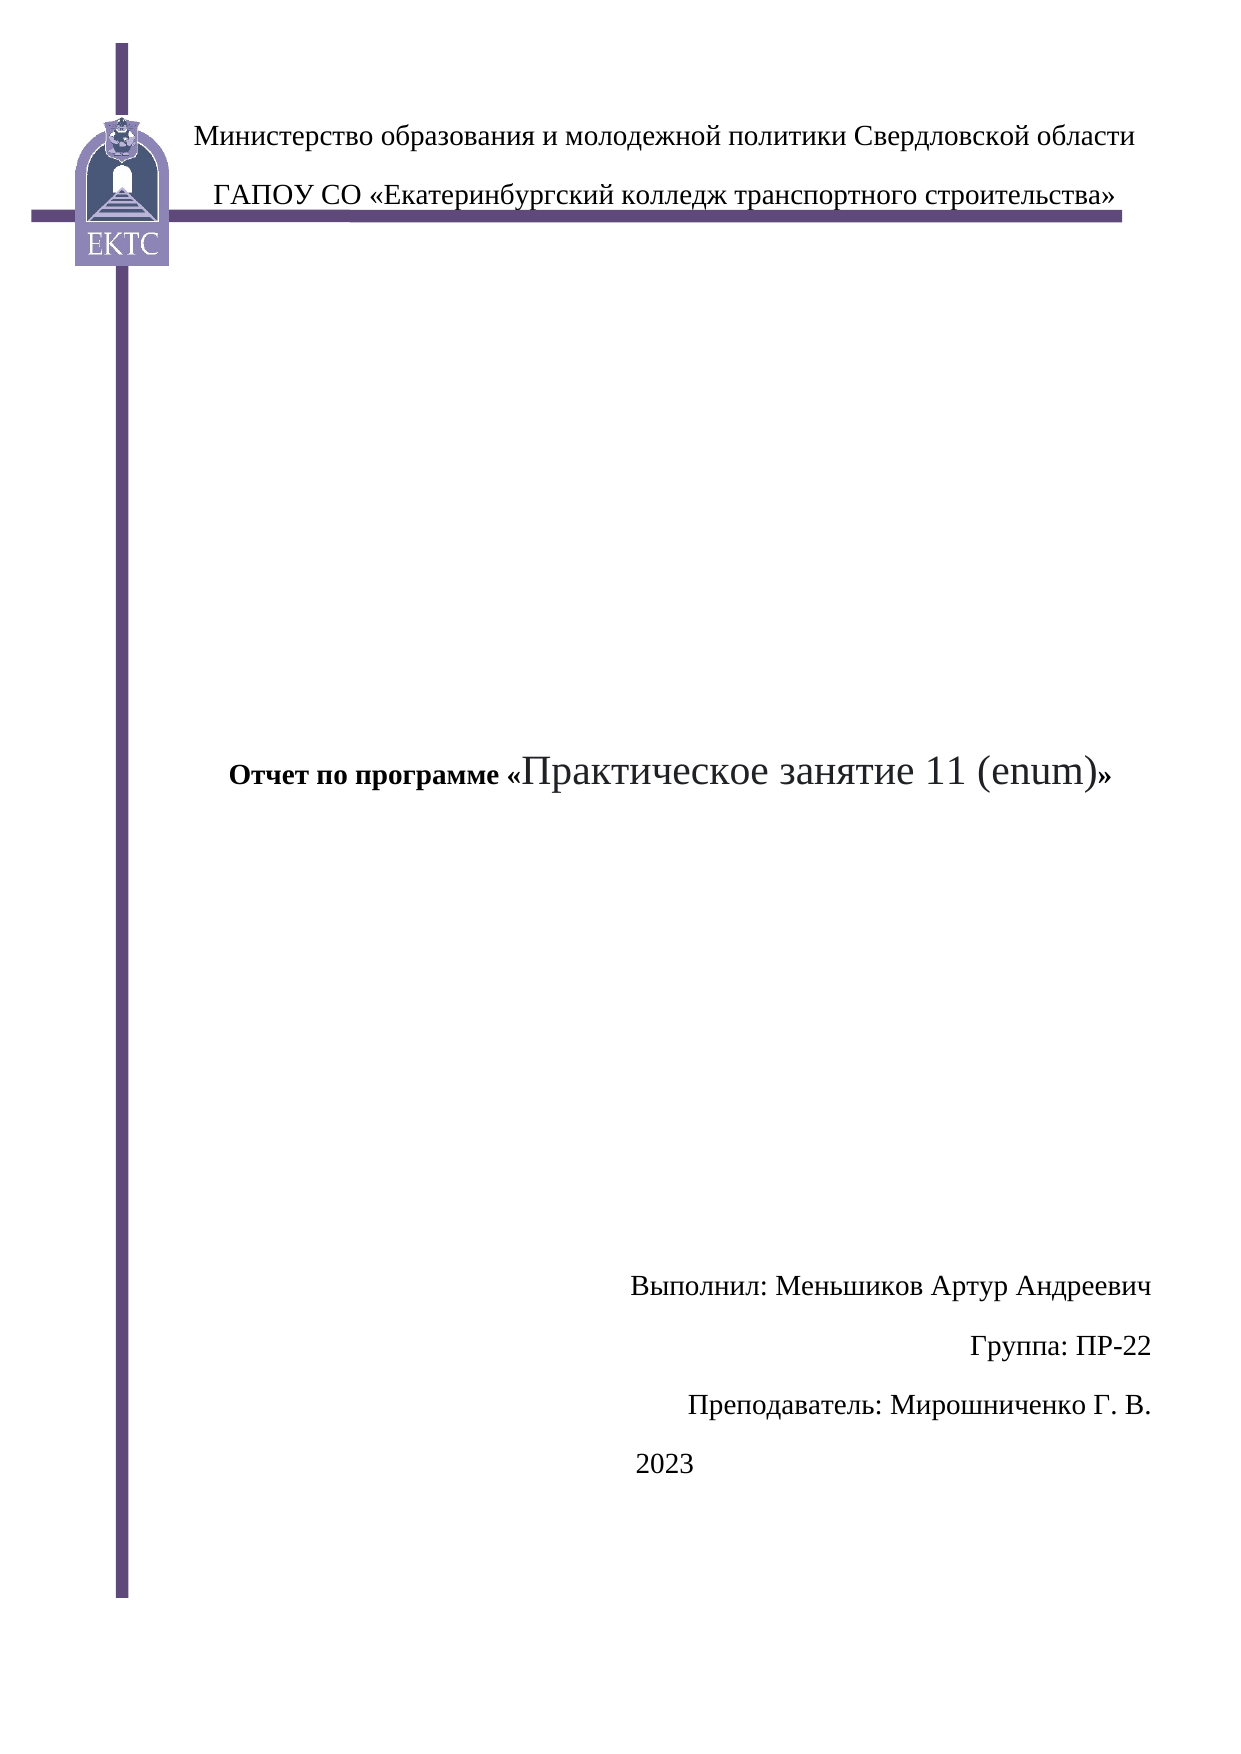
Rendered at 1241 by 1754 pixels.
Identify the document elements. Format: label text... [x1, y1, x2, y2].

text 2023 [177, 1446, 1152, 1480]
text Министерство образования и молодежной политики Свердловской области [177, 118, 1152, 152]
text ГАПОУ СО «Екатеринбургский колледж транспортного строительства» [177, 177, 1152, 211]
text Выполнил: Меньшиков Артур Андреевич [177, 1268, 1152, 1302]
text Преподаватель: Мирошниченко Г. В. [177, 1387, 1152, 1421]
picture [75, 115, 169, 266]
text Группа: ПР-22 [177, 1328, 1152, 1361]
subtitle Отчет по программе «Практическое занятие 11 (enum)» [177, 745, 1152, 793]
